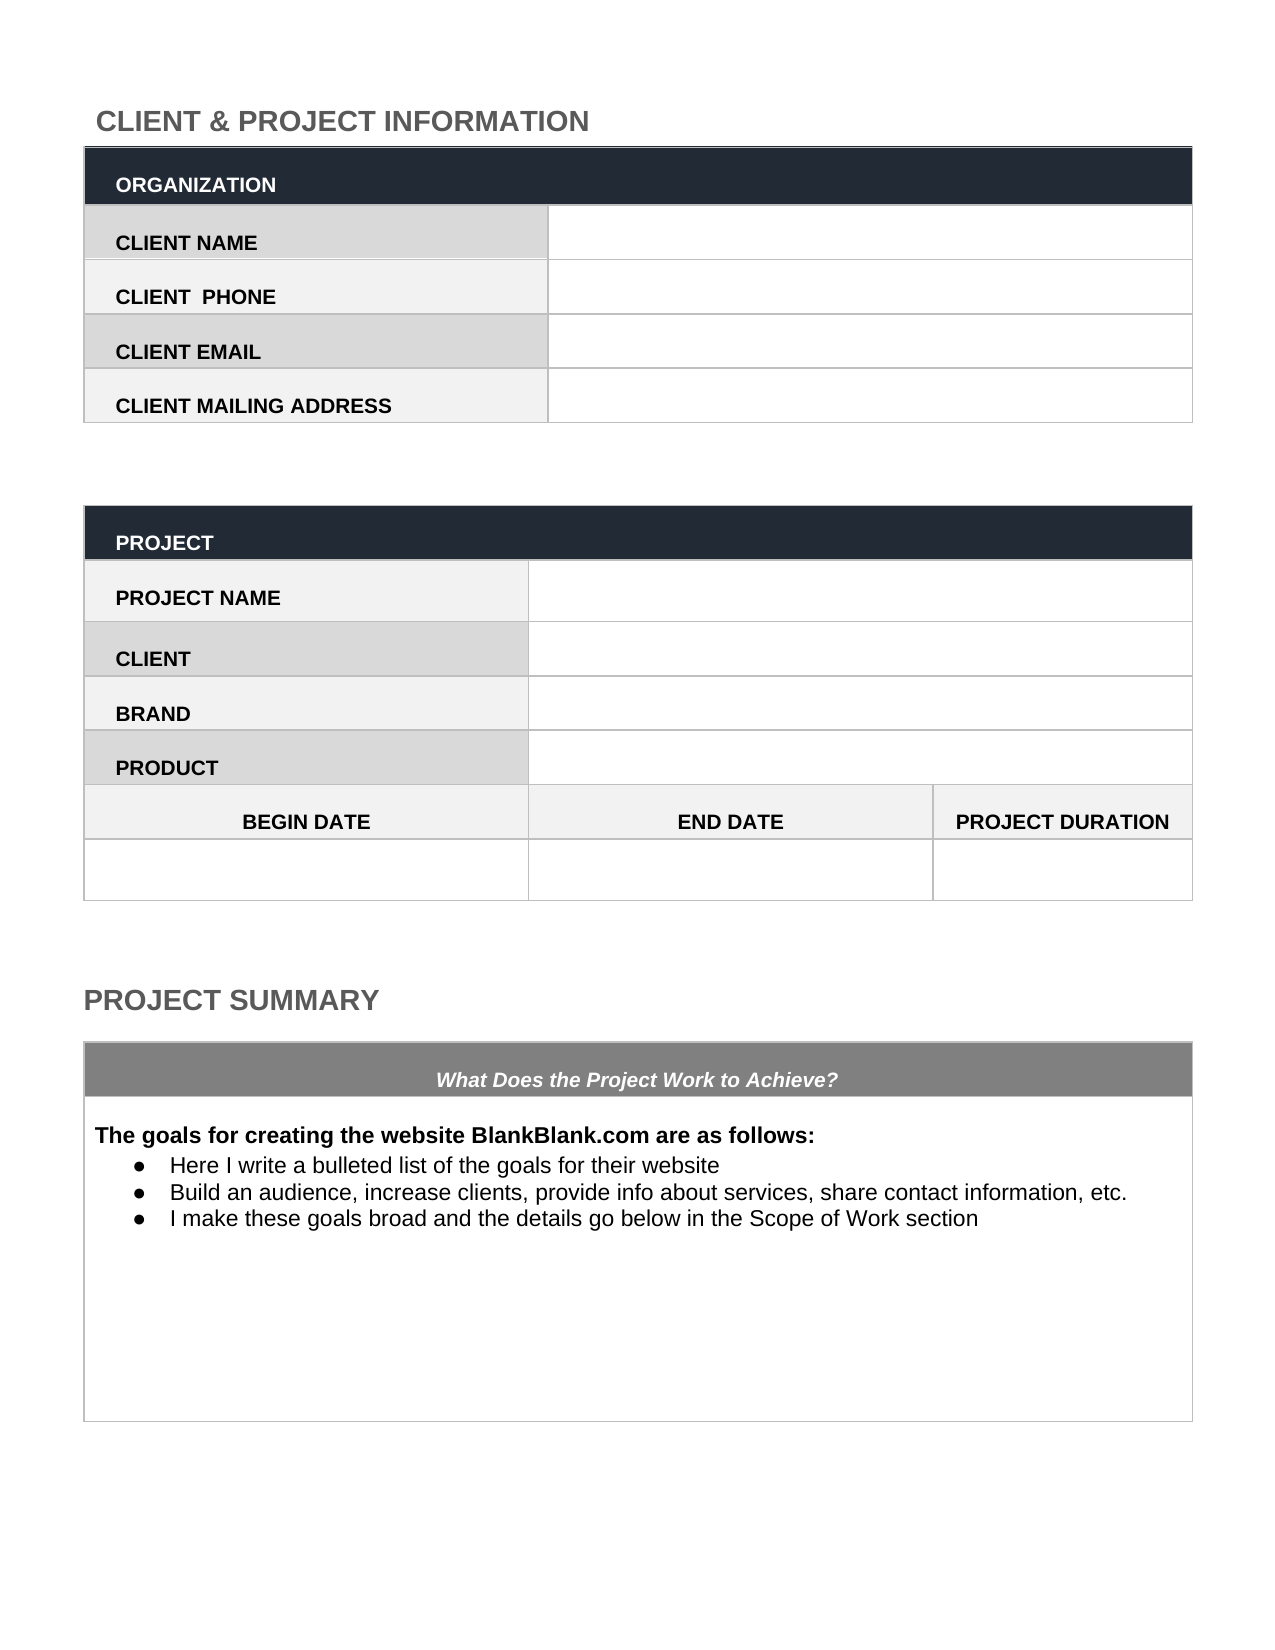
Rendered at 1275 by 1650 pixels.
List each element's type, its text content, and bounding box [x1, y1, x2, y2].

table_cell PROJECT DURATION [934, 785, 1192, 838]
table_cell PROJECT NAME [85, 561, 528, 621]
table_cell [529, 677, 1192, 729]
table_cell BRAND [85, 677, 528, 729]
table_cell [549, 260, 1192, 313]
table_cell END DATE [529, 785, 932, 838]
table_header What Does the Project Work to Achieve? [85, 1043, 1192, 1096]
table_header ORGANIZATION [85, 148, 1192, 204]
table_cell The goals for creating the website BlankBlank.com are as follows: Here I write a bulleted list of the goals for their website Build an audience, increase clients, provide info about services, share contact information, etc. I make these goals broad and the details go below in the Scope of Work section [85, 1097, 1192, 1421]
table_cell [529, 731, 1192, 784]
table_cell [529, 561, 1192, 621]
table_cell PRODUCT [85, 731, 528, 784]
table_cell BEGIN DATE [85, 785, 528, 838]
table_cell [529, 840, 932, 900]
table_cell CLIENT MAILING ADDRESS [85, 369, 547, 422]
table_cell CLIENT PHONE [85, 260, 547, 313]
table_cell [549, 369, 1192, 422]
table_cell [934, 840, 1192, 900]
table_cell [529, 622, 1192, 675]
table_cell [549, 315, 1192, 367]
table_cell CLIENT EMAIL [85, 315, 547, 367]
table_cell [549, 206, 1192, 258]
text CLIENT & PROJECT INFORMATION [96, 104, 1160, 138]
table_cell [85, 840, 528, 900]
table_cell CLIENT NAME [85, 206, 547, 258]
table_header PROJECT [85, 506, 1192, 559]
text PROJECT SUMMARY [83, 982, 1192, 1016]
table_cell CLIENT [85, 622, 528, 675]
